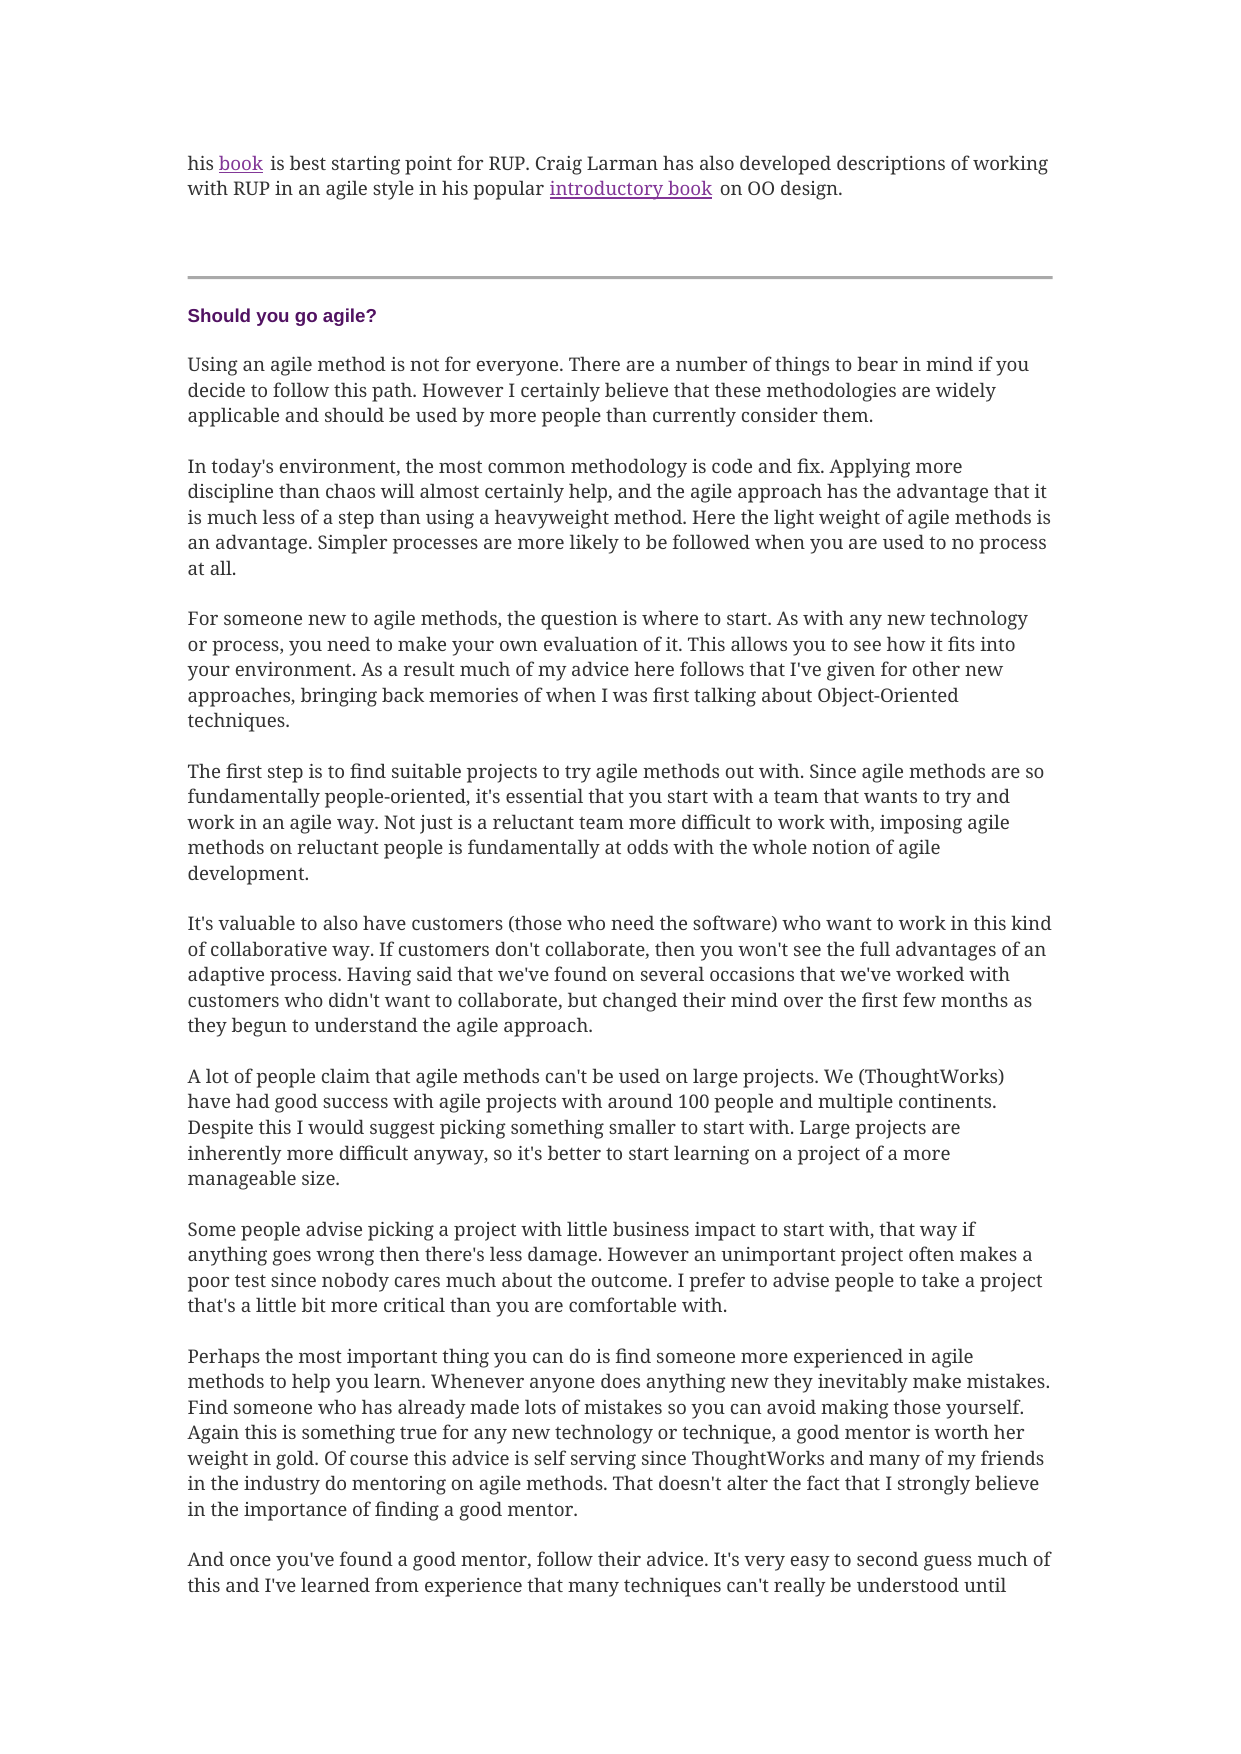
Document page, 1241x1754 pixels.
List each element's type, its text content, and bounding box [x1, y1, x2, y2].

text A lot of people claim that agile methods can't be used on large projects. We (ThoughtWorks) have had good success with agile projects with around 100 people and multiple continents. Despite this I would suggest picking something smaller to start with. Large projects are inherently more difficult anyway, so it's better to start learning on a project of a more manageable size. [187, 1063, 1053, 1191]
text Using an agile method is not for everyone. There are a number of things to bear in mind if you decide to follow this path. However I certainly believe that these methodologies are widely applicable and should be used by more people than currently consider them. [187, 351, 1053, 428]
text In today's environment, the most common methodology is code and fix. Applying more discipline than chaos will almost certainly help, and the agile approach has the advantage that it is much less of a step than using a heavyweight method. Here the light weight of agile methods is an advantage. Simpler processes are more likely to be followed when you are used to no process at all. [187, 453, 1053, 581]
text Some people advise picking a project with little business impact to start with, that way if anything goes wrong then there's less damage. However an unimportant project often makes a poor test since nobody cares much about the outcome. I prefer to advise people to take a project that's a little bit more critical than you are comfortable with. [187, 1216, 1053, 1318]
text Perhaps the most important thing you can do is find someone more experienced in agile methods to help you learn. Whenever anyone does anything new they inevitably make mistakes. Find someone who has already made lots of mistakes so you can avoid making those yourself. Again this is something true for any new technology or technique, a good mentor is worth her weight in gold. Of course this advice is self serving since ThoughtWorks and many of my friends in the industry do mentoring on agile methods. That doesn't alter the fact that I strongly believe in the importance of finding a good mentor. [187, 1343, 1053, 1522]
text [187, 1547, 1053, 1598]
text For someone new to agile methods, the question is where to start. As with any new technology or process, you need to make your own evaluation of it. This allows you to see how it fits into your environment. As a result much of my advice here follows that I've given for other new approaches, bringing back memories of when I was first talking about Object-Oriented techniques. [187, 606, 1053, 733]
text Should you go agile? [187, 305, 1053, 326]
text The first step is to find suitable projects to try agile methods out with. Since agile methods are so fundamentally people-oriented, it's essential that you start with a team that wants to try and work in an agile way. Not just is a reluctant team more difficult to work with, imposing agile methods on reluctant people is fundamentally at odds with the whole notion of agile development. [187, 758, 1053, 886]
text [187, 150, 1053, 201]
text It's valuable to also have customers (those who need the software) who want to work in this kind of collaborative way. If customers don't collaborate, then you won't see the full advantages of an adaptive process. Having said that we've found on several occasions that we've worked with customers who didn't want to collaborate, but changed their mind over the first few months as they begun to understand the agile approach. [187, 911, 1053, 1038]
